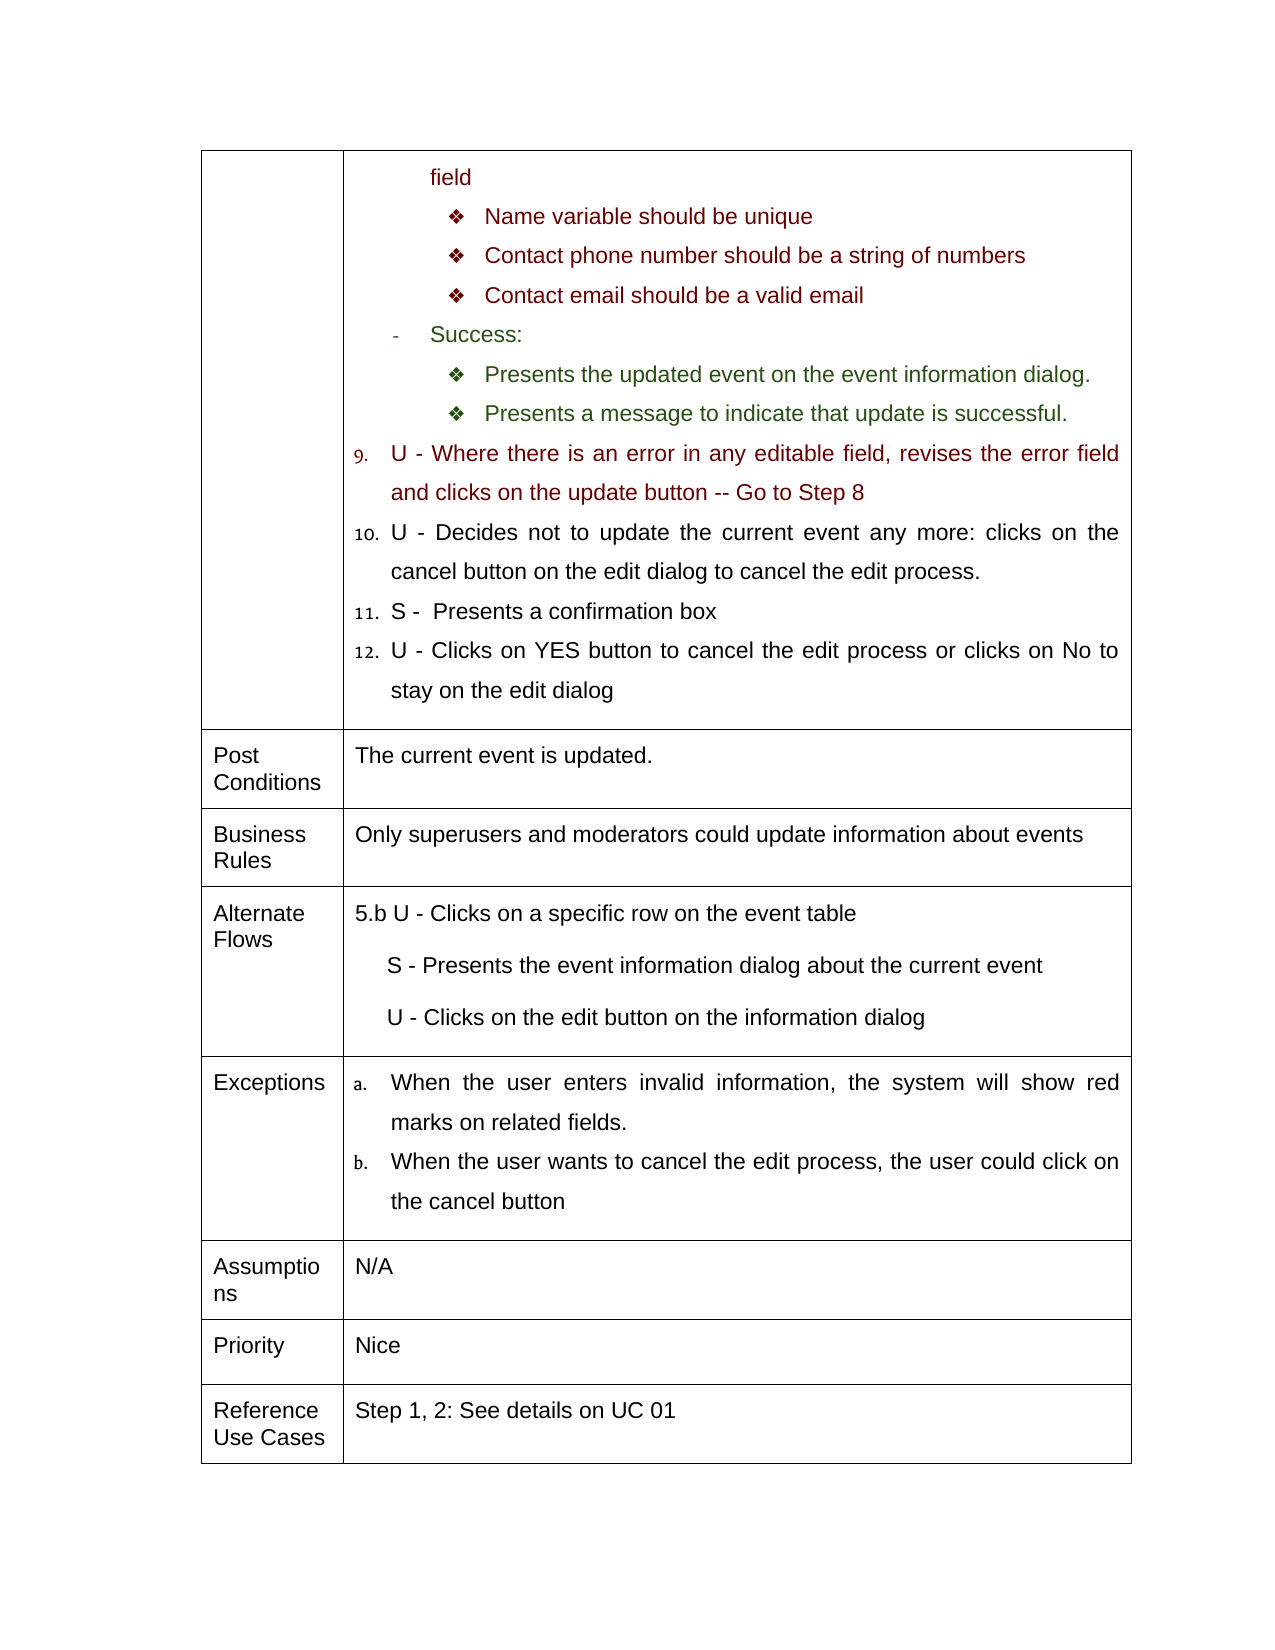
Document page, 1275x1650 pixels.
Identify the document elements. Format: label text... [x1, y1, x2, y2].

table_cell Only superusers and moderators could update information about events [344, 809, 1131, 886]
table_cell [202, 151, 343, 729]
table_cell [344, 1385, 1131, 1463]
table_cell The current event is updated. [344, 730, 1131, 807]
table_cell Assumptions [202, 1241, 343, 1318]
table_cell Business Rules [202, 809, 343, 886]
table_cell Exceptions [202, 1057, 343, 1240]
table_cell Nice [344, 1320, 1131, 1384]
table_cell Alternate Flows [202, 887, 343, 1056]
table_cell Priority [202, 1320, 343, 1384]
table_cell Reference Use Cases [202, 1385, 343, 1463]
table_cell 5.b U - Clicks on a specific row on the event table S - Presents the event information dialog about the current event U - Clicks on the edit button on the information dialog [344, 887, 1131, 1056]
table_cell Post Conditions [202, 730, 343, 807]
table_cell When the user enters invalid information, the system will show red marks on related fields. When the user wants to cancel the edit process, the user could click on the cancel button [344, 1057, 1131, 1240]
table_cell N/A [344, 1241, 1131, 1318]
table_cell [344, 151, 1131, 729]
